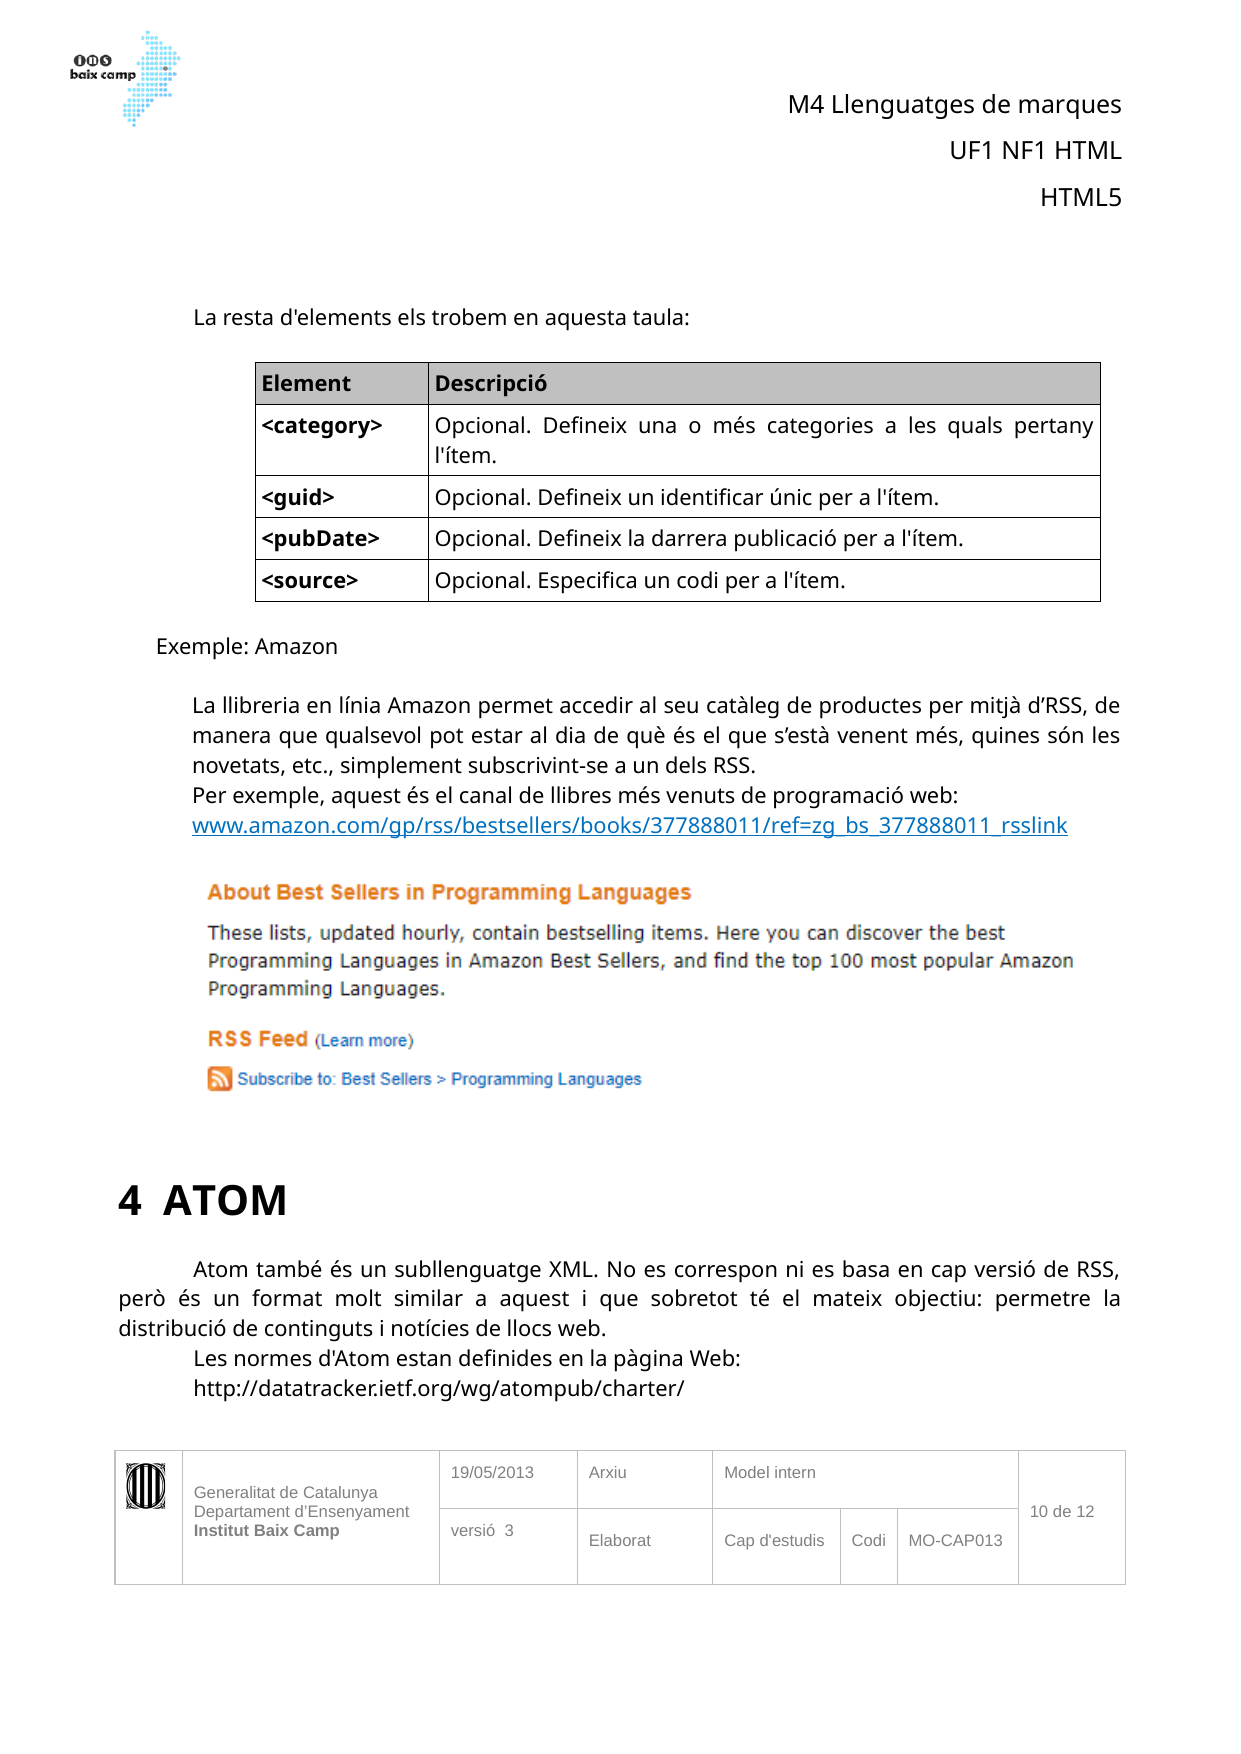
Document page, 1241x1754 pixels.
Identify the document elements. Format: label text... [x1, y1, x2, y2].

text La llibreria en línia Amazon permet accedir al seu catàleg de productes per mitjà d’RSS, de manera que qualsevol pot estar al dia de què és el que s’està venent més, quines són les novetats, etc., simplement subscrivint-se a un dels RSS. [192, 690, 1122, 780]
table_header Element [256, 363, 428, 404]
picture [66, 18, 182, 135]
table_cell Opcional. Defineix la darrera publicació per a l'ítem. [429, 518, 1100, 559]
table_cell <guid> [256, 476, 428, 517]
text http://datatracker.ietf.org/wg/atompub/charter/ [118, 1373, 1122, 1402]
text Les normes d'Atom estan definides en la pàgina Web: [118, 1343, 1122, 1373]
table_cell Opcional. Defineix un identificar únic per a l'ítem. [429, 476, 1100, 517]
table_cell Opcional. Defineix una o més categories a les quals pertany l'ítem. [429, 405, 1100, 475]
text Per exemple, aquest és el canal de llibres més venuts de programació web: [192, 780, 1122, 809]
table_header Descripció [429, 363, 1100, 404]
table_cell <source> [256, 560, 428, 601]
text Atom també és un subllenguatge XML. No es correspon ni es basa en cap versió de RSS, però és un format molt similar a aquest i que sobretot té el mateix objectiu: permetre la distribució de continguts i notícies de llocs web. [118, 1253, 1122, 1343]
table_cell <pubDate> [256, 518, 428, 559]
table_cell <category> [256, 405, 428, 475]
text Exemple: Amazon [156, 631, 1122, 661]
picture [191, 869, 1113, 1116]
text La resta d'elements els trobem en aquesta taula: [118, 302, 1122, 332]
table_cell Opcional. Especifica un codi per a l'ítem. [429, 560, 1100, 601]
text www.amazon.com/gp/rss/bestsellers/books/377888011/ref=zg_bs_377888011_rsslink [192, 809, 1122, 839]
subtitle ATOM [118, 1171, 1122, 1228]
